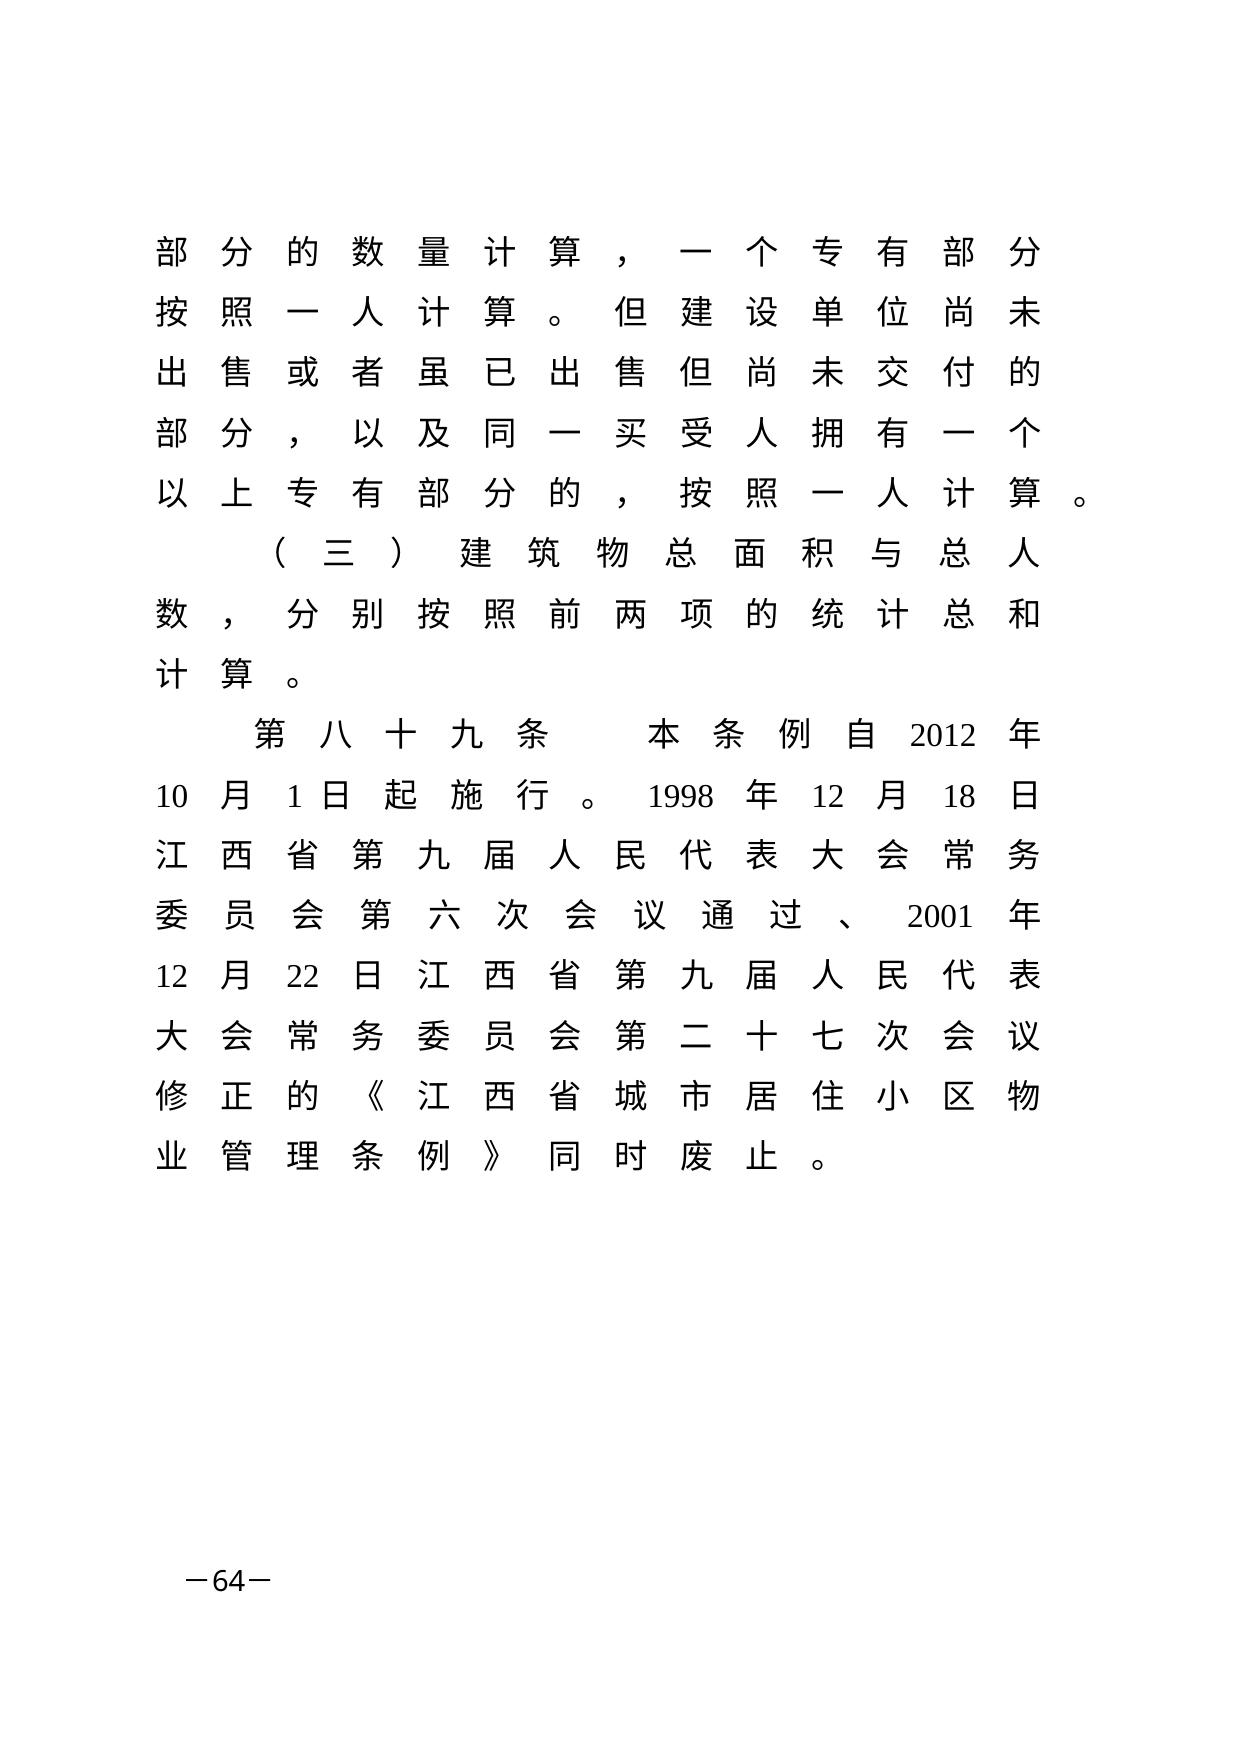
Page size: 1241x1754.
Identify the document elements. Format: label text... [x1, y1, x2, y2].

text （三）建筑物总面积与总人数，分别按照前两项的统计总和计算。 [155, 521, 1073, 702]
text （二）业主人数，按照专有部分的数量计算，一个专有部分按照一人计算。但建设单位尚未出售或者虽已出售但尚未交付的部分，以及同一买受人拥有一个以上专有部分的，按照一人计算。 [155, 219, 1073, 521]
text 第八十九条 本条例自2012年10月1日起施行。1998年12月18日江西省第九届人民代表大会常务委员会第六次会议通过、2001年12月22日江西省第九届人民代表大会常务委员会第二十七次会议修正的《江西省城市居住小区物业管理条例》同时废止。 [155, 702, 1073, 1184]
